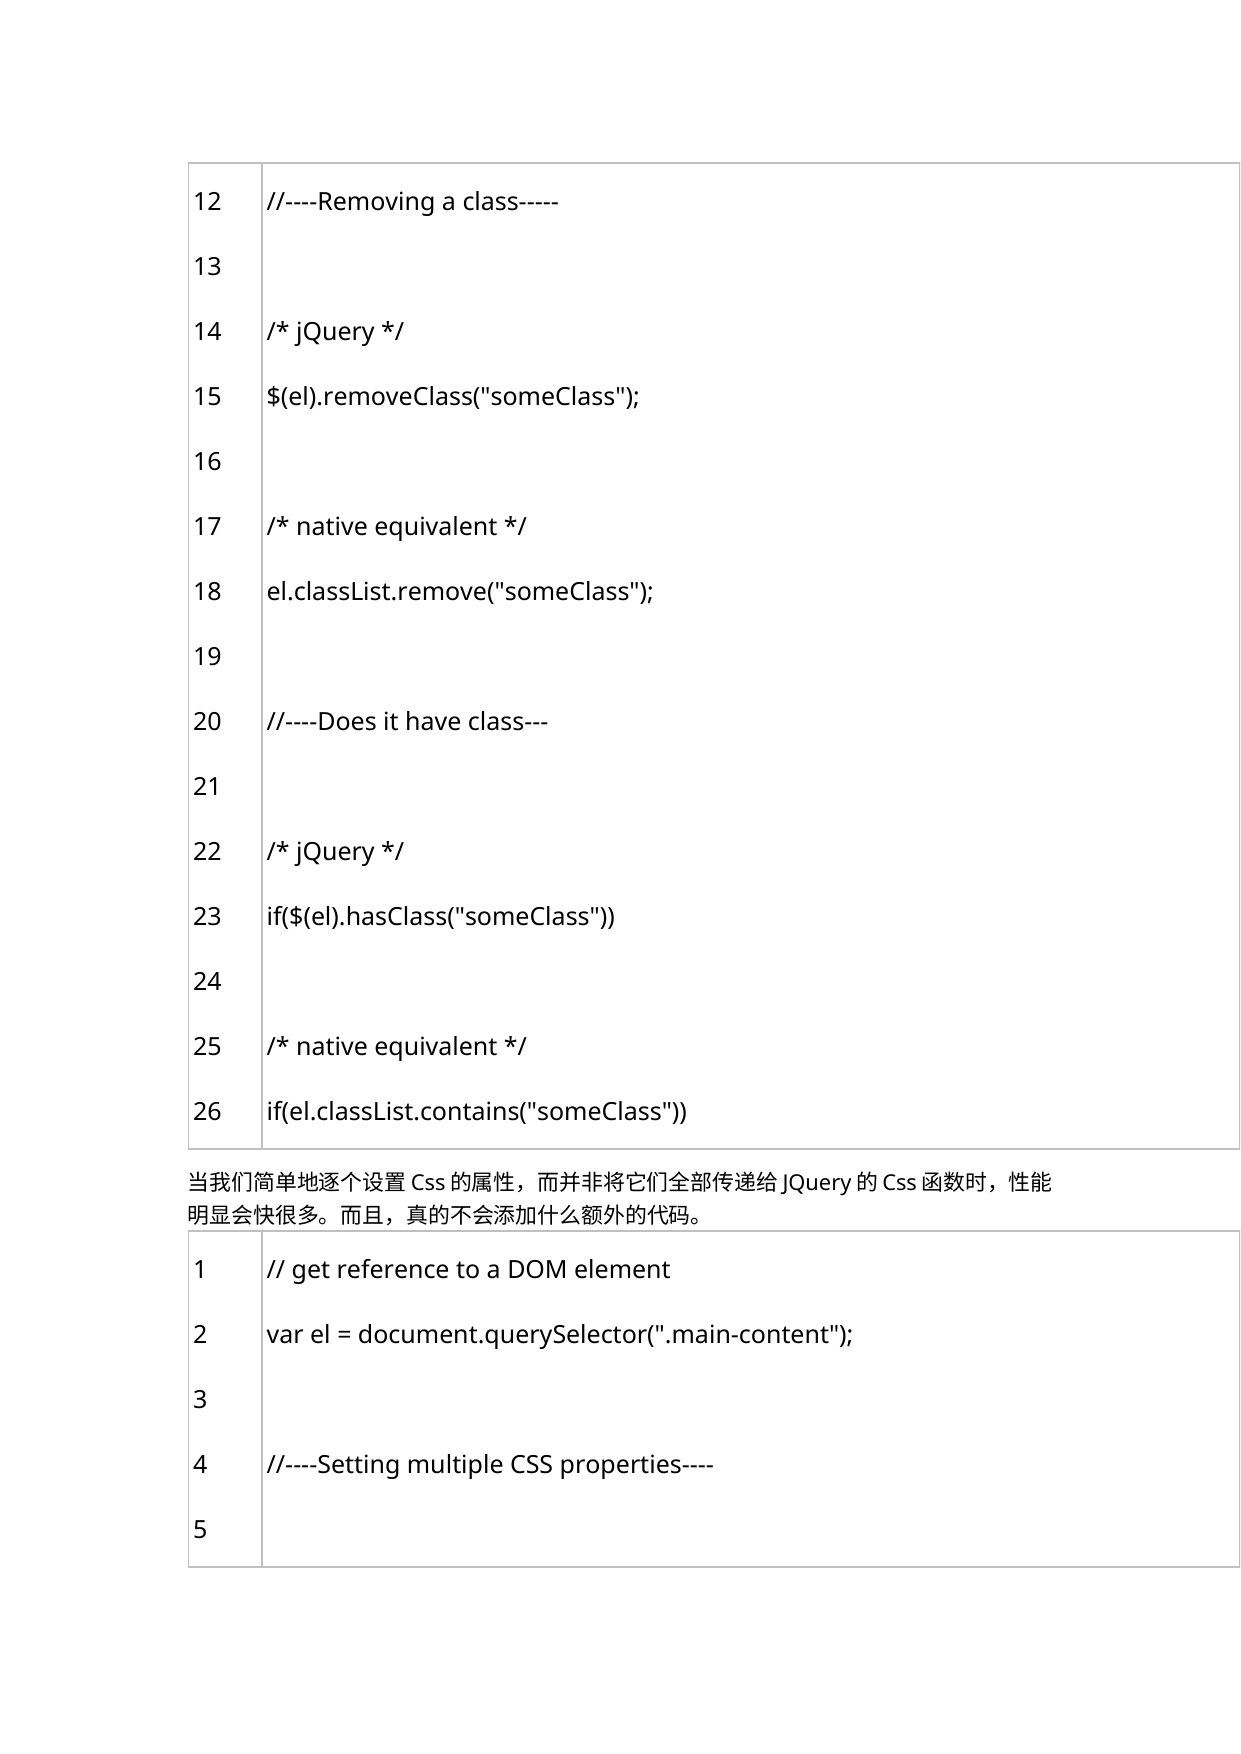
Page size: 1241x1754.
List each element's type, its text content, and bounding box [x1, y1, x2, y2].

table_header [189, 1232, 261, 1566]
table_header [263, 1232, 1239, 1566]
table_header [189, 164, 261, 1148]
text 当我们简单地逐个设置Css的属性，而并非将它们全部传递给JQuery的Css函数时，性能明显会快很多。而且，真的不会添加什么额外的代码。 [187, 1165, 1053, 1230]
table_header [263, 164, 1239, 1148]
